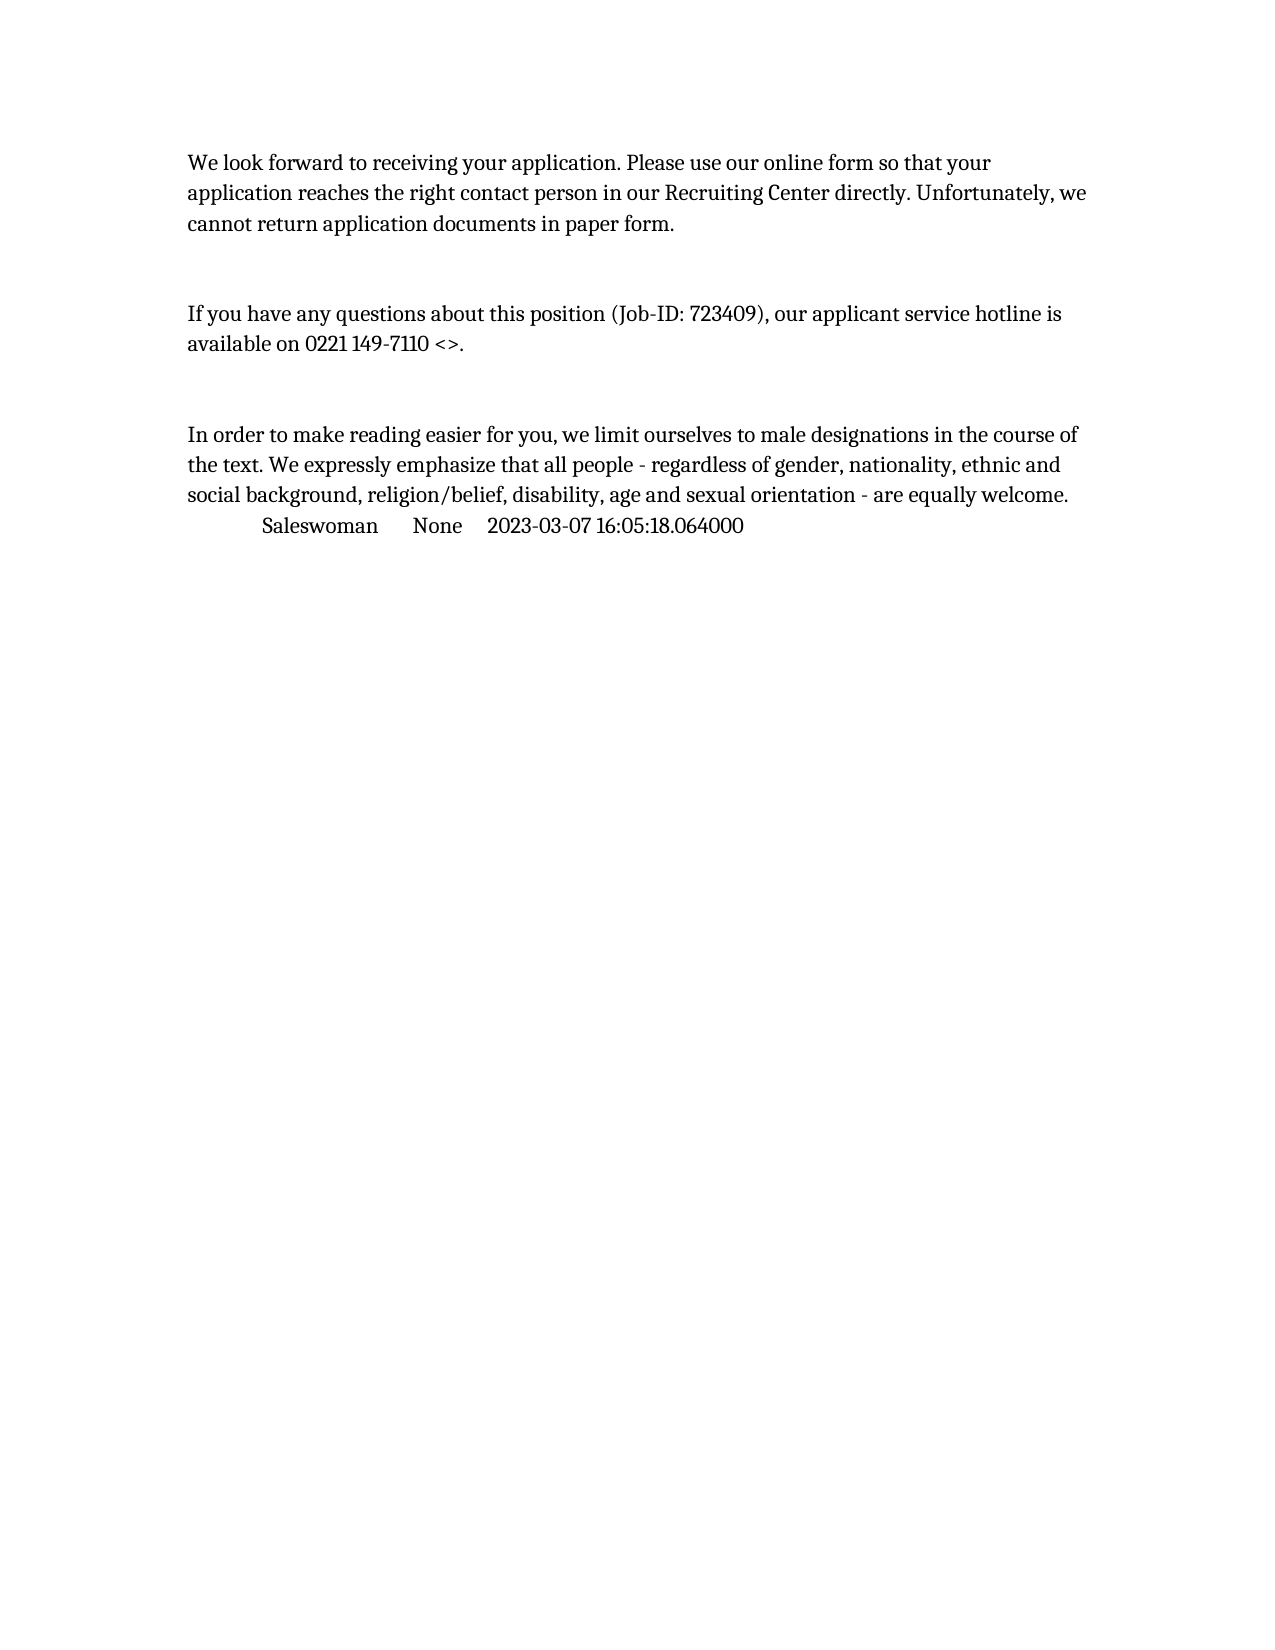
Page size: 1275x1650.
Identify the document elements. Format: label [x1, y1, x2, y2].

text [187, 150, 1087, 569]
